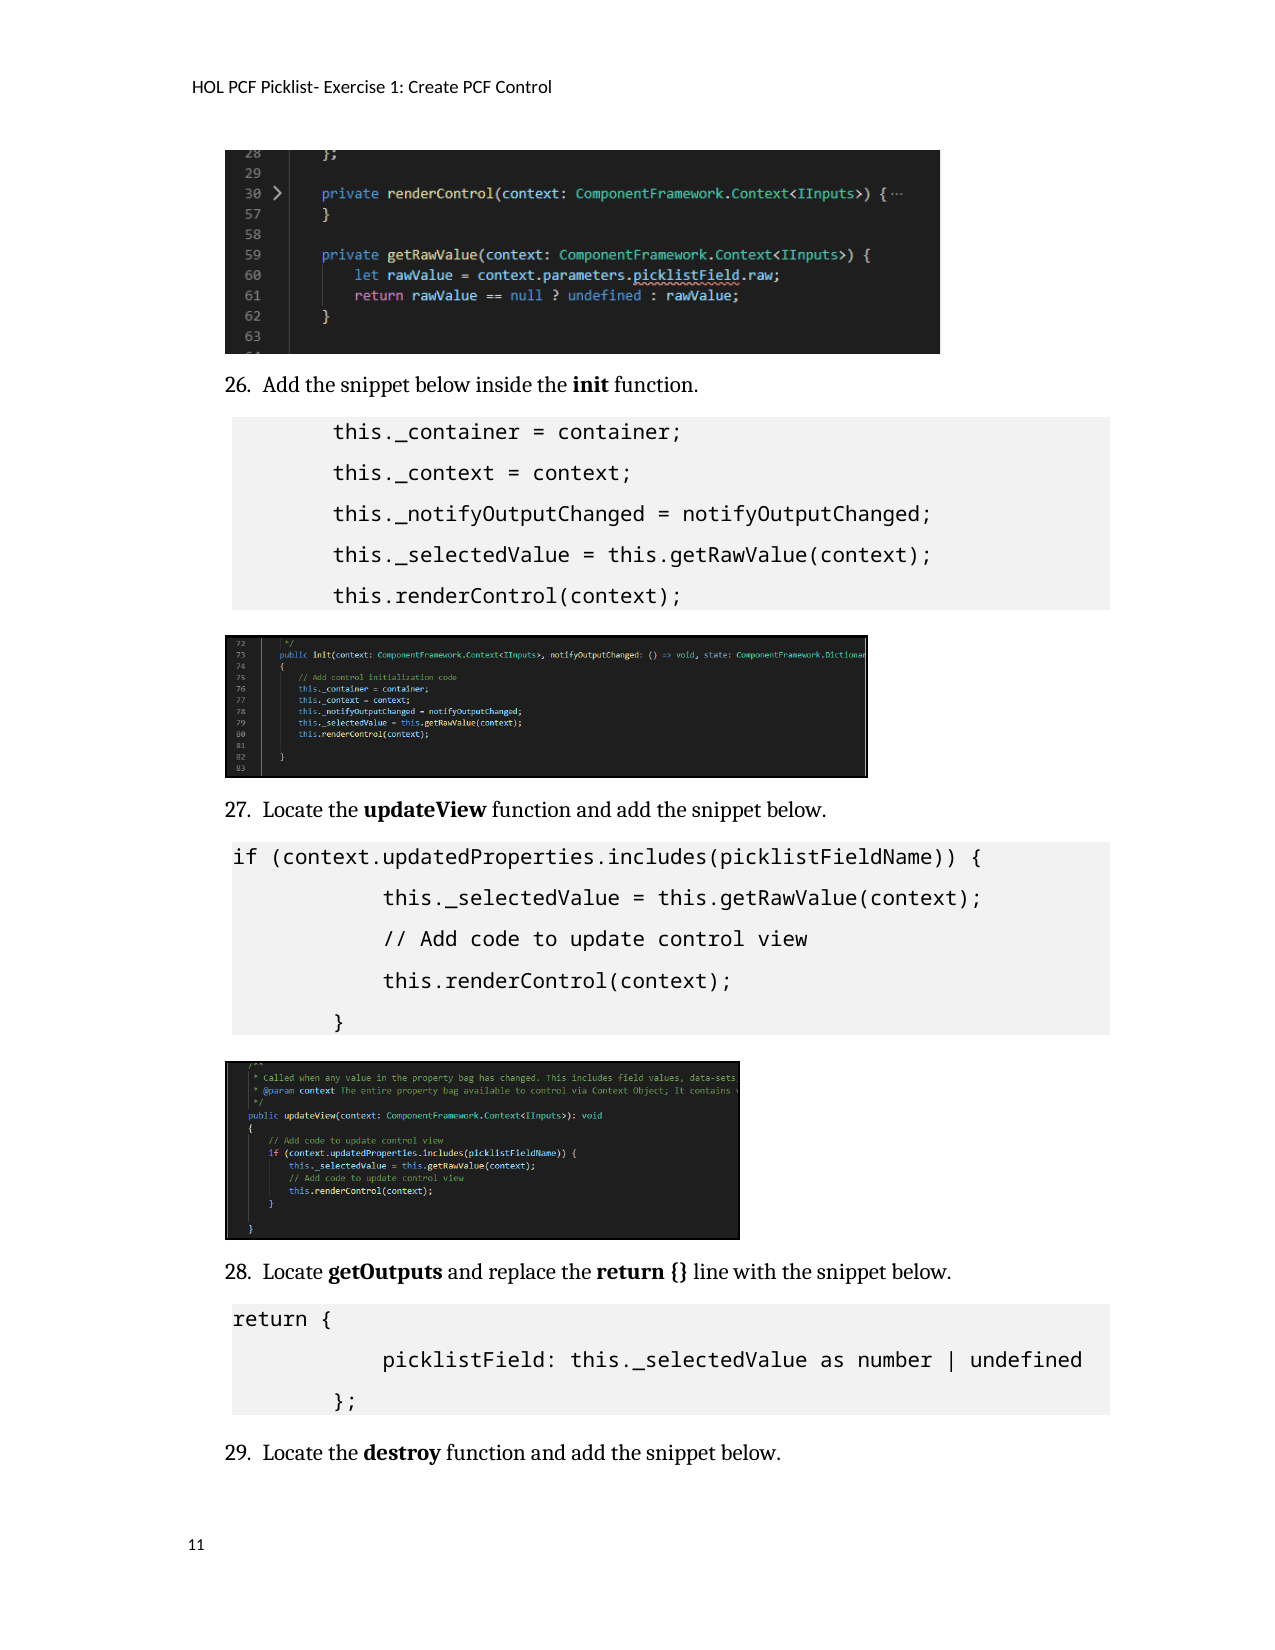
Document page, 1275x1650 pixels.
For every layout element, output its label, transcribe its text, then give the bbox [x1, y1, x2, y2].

text this._notifyOutputChanged = notifyOutputChanged; [232, 499, 1110, 528]
text // Add code to update control view [232, 924, 1110, 953]
text return { [232, 1304, 1110, 1333]
list Locate getOutputs and replace the return {} line with the snippet below. [225, 1259, 1125, 1286]
text this._selectedValue = this.getRawValue(context); [232, 883, 1110, 912]
list Add the snippet below inside the init function. [225, 372, 1125, 398]
text } [232, 1007, 1110, 1035]
text if (context.updatedProperties.includes(picklistFieldName)) { [232, 842, 1110, 871]
picture [227, 638, 866, 776]
text this.renderControl(context); [232, 966, 1110, 994]
text }; [232, 1387, 1110, 1415]
picture [225, 150, 941, 354]
text this.renderControl(context); [232, 582, 1110, 610]
text this._selectedValue = this.getRawValue(context); [232, 541, 1110, 569]
list Locate the destroy function and add the snippet below. [225, 1440, 1125, 1467]
text this._context = context; [232, 458, 1110, 487]
picture [227, 1063, 738, 1238]
list Locate the updateView function and add the snippet below. [225, 797, 1125, 823]
text picklistField: this._selectedValue as number | undefined [232, 1345, 1110, 1374]
text this._container = container; [232, 417, 1110, 446]
